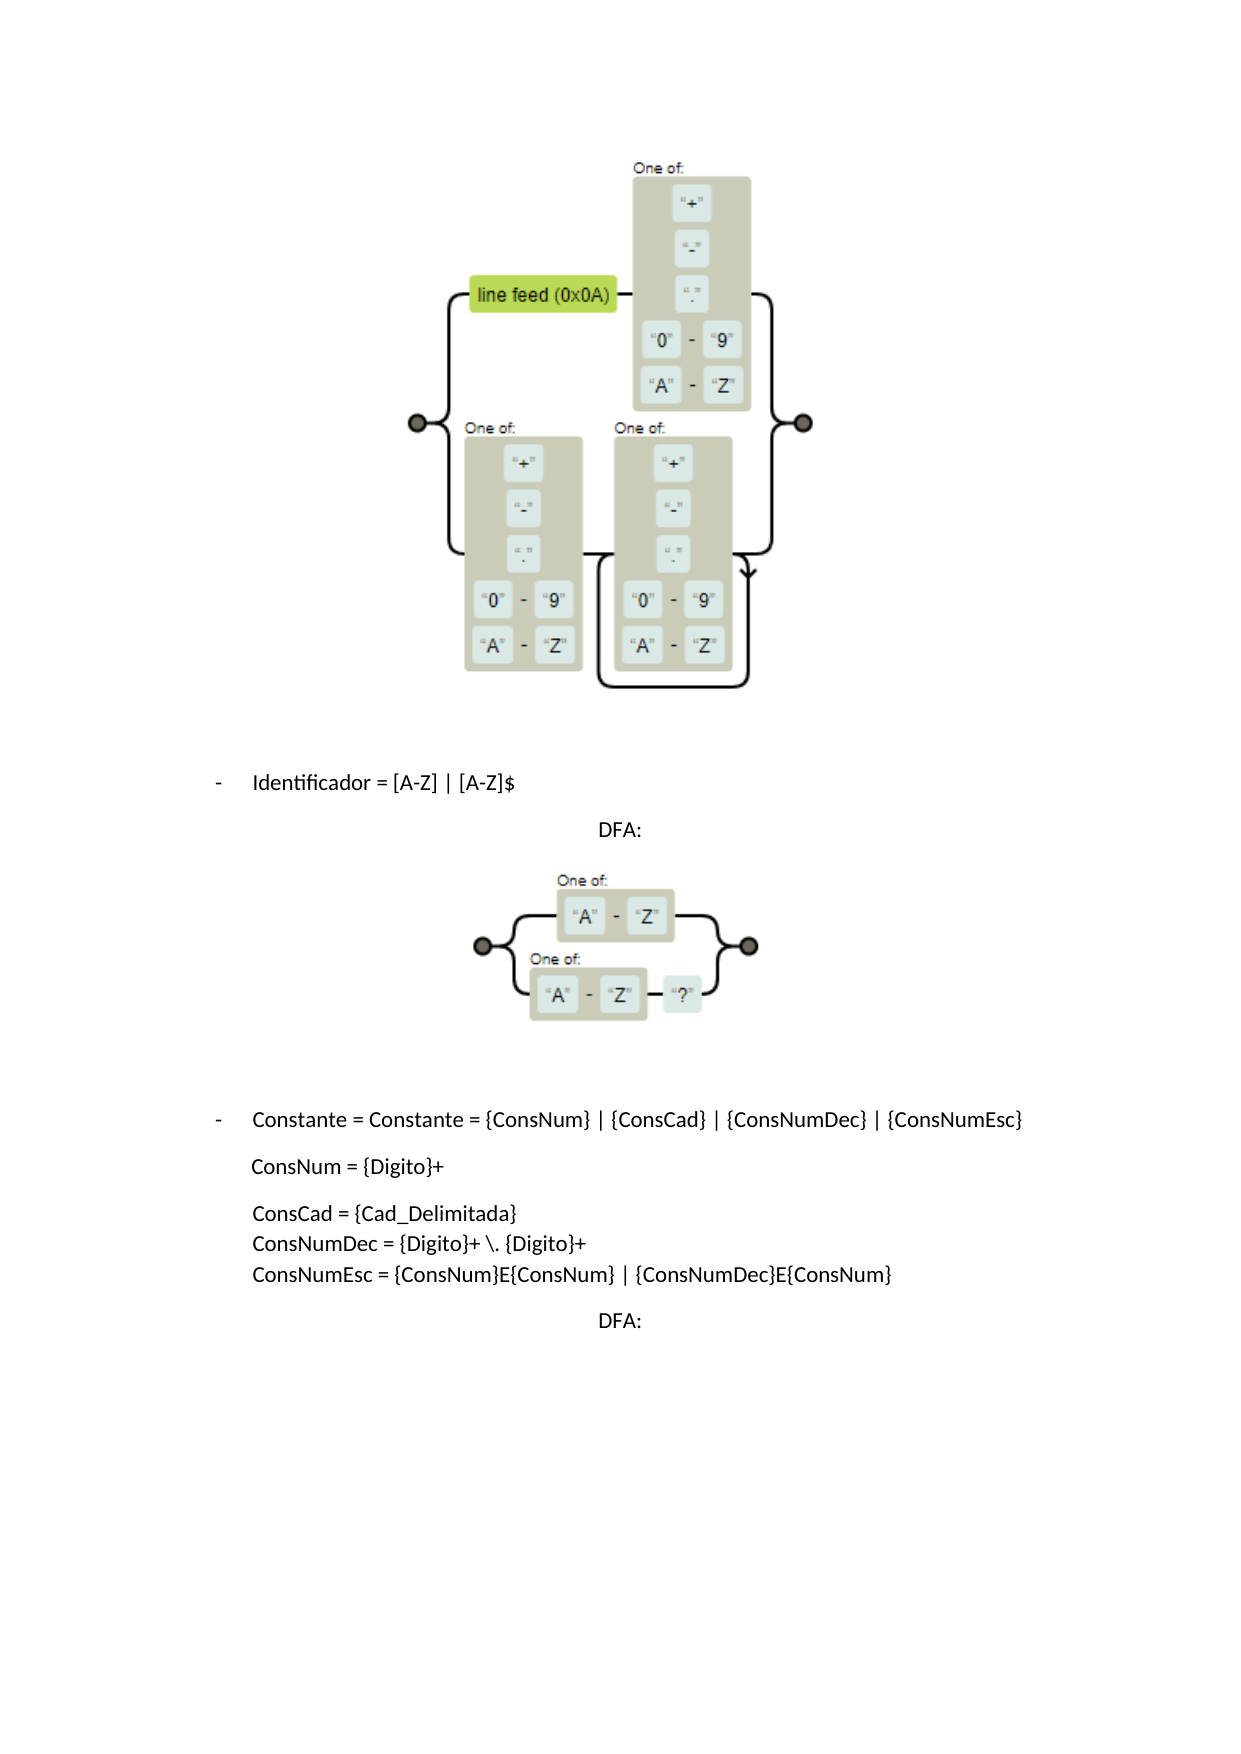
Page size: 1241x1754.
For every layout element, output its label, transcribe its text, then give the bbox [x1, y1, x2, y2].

picture [458, 861, 782, 1040]
picture [402, 147, 838, 703]
text ConsNum = {Digito}+ [215, 1152, 1063, 1181]
list ConsNumEsc = {ConsNum}E{ConsNum} | {ConsNumDec}E{ConsNum} [252, 1260, 1063, 1288]
text DFA: [177, 1307, 1063, 1335]
list Identificador = [A-Z] | [A-Z]$ [215, 768, 1063, 796]
list ConsCad = {Cad_Delimitada} [252, 1199, 1063, 1227]
list Constante = Constante = {ConsNum} | {ConsCad} | {ConsNumDec} | {ConsNumEsc} [215, 1106, 1063, 1134]
list ConsNumDec = {Digito}+ \. {Digito}+ [252, 1229, 1063, 1258]
text DFA: [177, 815, 1063, 843]
